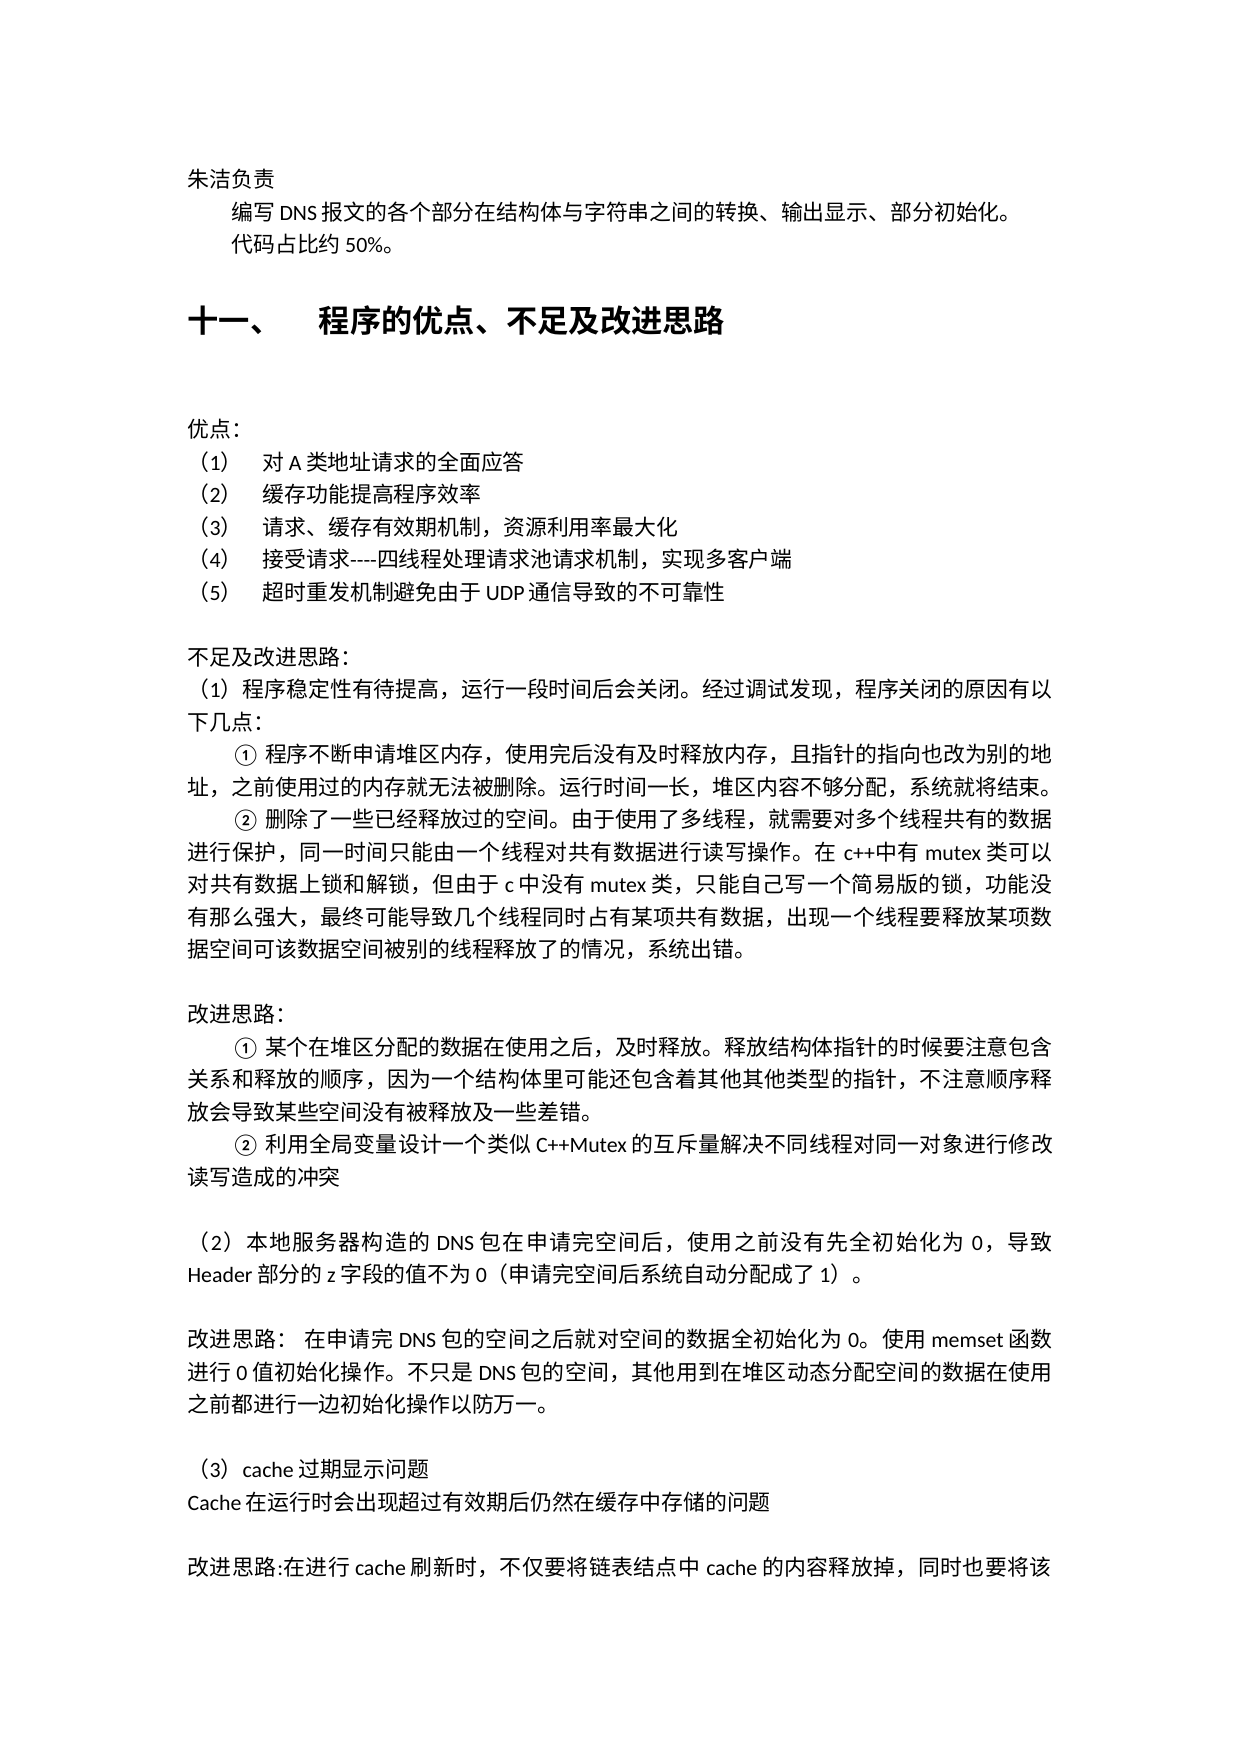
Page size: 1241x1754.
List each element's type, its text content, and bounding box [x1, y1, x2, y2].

text ①某个在堆区分配的数据在使用之后，及时释放。释放结构体指针的时候要注意包含关系和释放的顺序，因为一个结构体里可能还包含着其他其他类型的指针，不注意顺序释放会导致某些空间没有被释放及一些差错。 [187, 1029, 1053, 1127]
subtitle 程序的优点、不足及改进思路 [187, 287, 1053, 352]
text 改进思路： 在申请完DNS包的空间之后就对空间的数据全初始化为0。使用memset函数进行0值初始化操作。不只是DNS包的空间，其他用到在堆区动态分配空间的数据在使用之前都进行一边初始化操作以防万一。 [187, 1322, 1053, 1419]
list 缓存功能提高程序效率 [187, 477, 1053, 509]
list 接受请求----四线程处理请求池请求机制，实现多客户端 [187, 542, 1053, 574]
text （1）程序稳定性有待提高，运行一段时间后会关闭。经过调试发现，程序关闭的原因有以下几点： [187, 672, 1053, 737]
text 不足及改进思路： [187, 639, 1053, 672]
text 编写DNS报文的各个部分在结构体与字符串之间的转换、输出显示、部分初始化。 [187, 194, 1053, 227]
text ②删除了一些已经释放过的空间。由于使用了多线程，就需要对多个线程共有的数据进行保护，同一时间只能由一个线程对共有数据进行读写操作。在c++中有mutex类可以对共有数据上锁和解锁，但由于c中没有mutex类，只能自己写一个简易版的锁，功能没有那么强大，最终可能导致几个线程同时占有某项共有数据，出现一个线程要释放某项数据空间可该数据空间被别的线程释放了的情况，系统出错。 [187, 802, 1053, 964]
list 超时重发机制避免由于UDP通信导致的不可靠性 [187, 574, 1053, 607]
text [187, 1549, 1053, 1582]
text ①程序不断申请堆区内存，使用完后没有及时释放内存，且指针的指向也改为别的地址，之前使用过的内存就无法被删除。运行时间一长，堆区内容不够分配，系统就将结束。 [187, 737, 1053, 802]
text 优点： [187, 412, 1053, 444]
text ②利用全局变量设计一个类似C++Mutex的互斥量解决不同线程对同一对象进行修改读写造成的冲突 [187, 1127, 1053, 1192]
list 对A类地址请求的全面应答 [187, 444, 1053, 477]
text 朱洁负责 [187, 162, 1053, 194]
text （2）本地服务器构造的DNS包在申请完空间后，使用之前没有先全初始化为0，导致Header部分的z字段的值不为0（申请完空间后系统自动分配成了1）。 [187, 1224, 1053, 1289]
list 请求、缓存有效期机制，资源利用率最大化 [187, 509, 1053, 542]
text （3）cache过期显示问题 [187, 1452, 1053, 1484]
text 改进思路： [187, 997, 1053, 1029]
text Cache在运行时会出现超过有效期后仍然在缓存中存储的问题 [187, 1484, 1053, 1517]
text 代码占比约50%。 [187, 227, 1053, 259]
